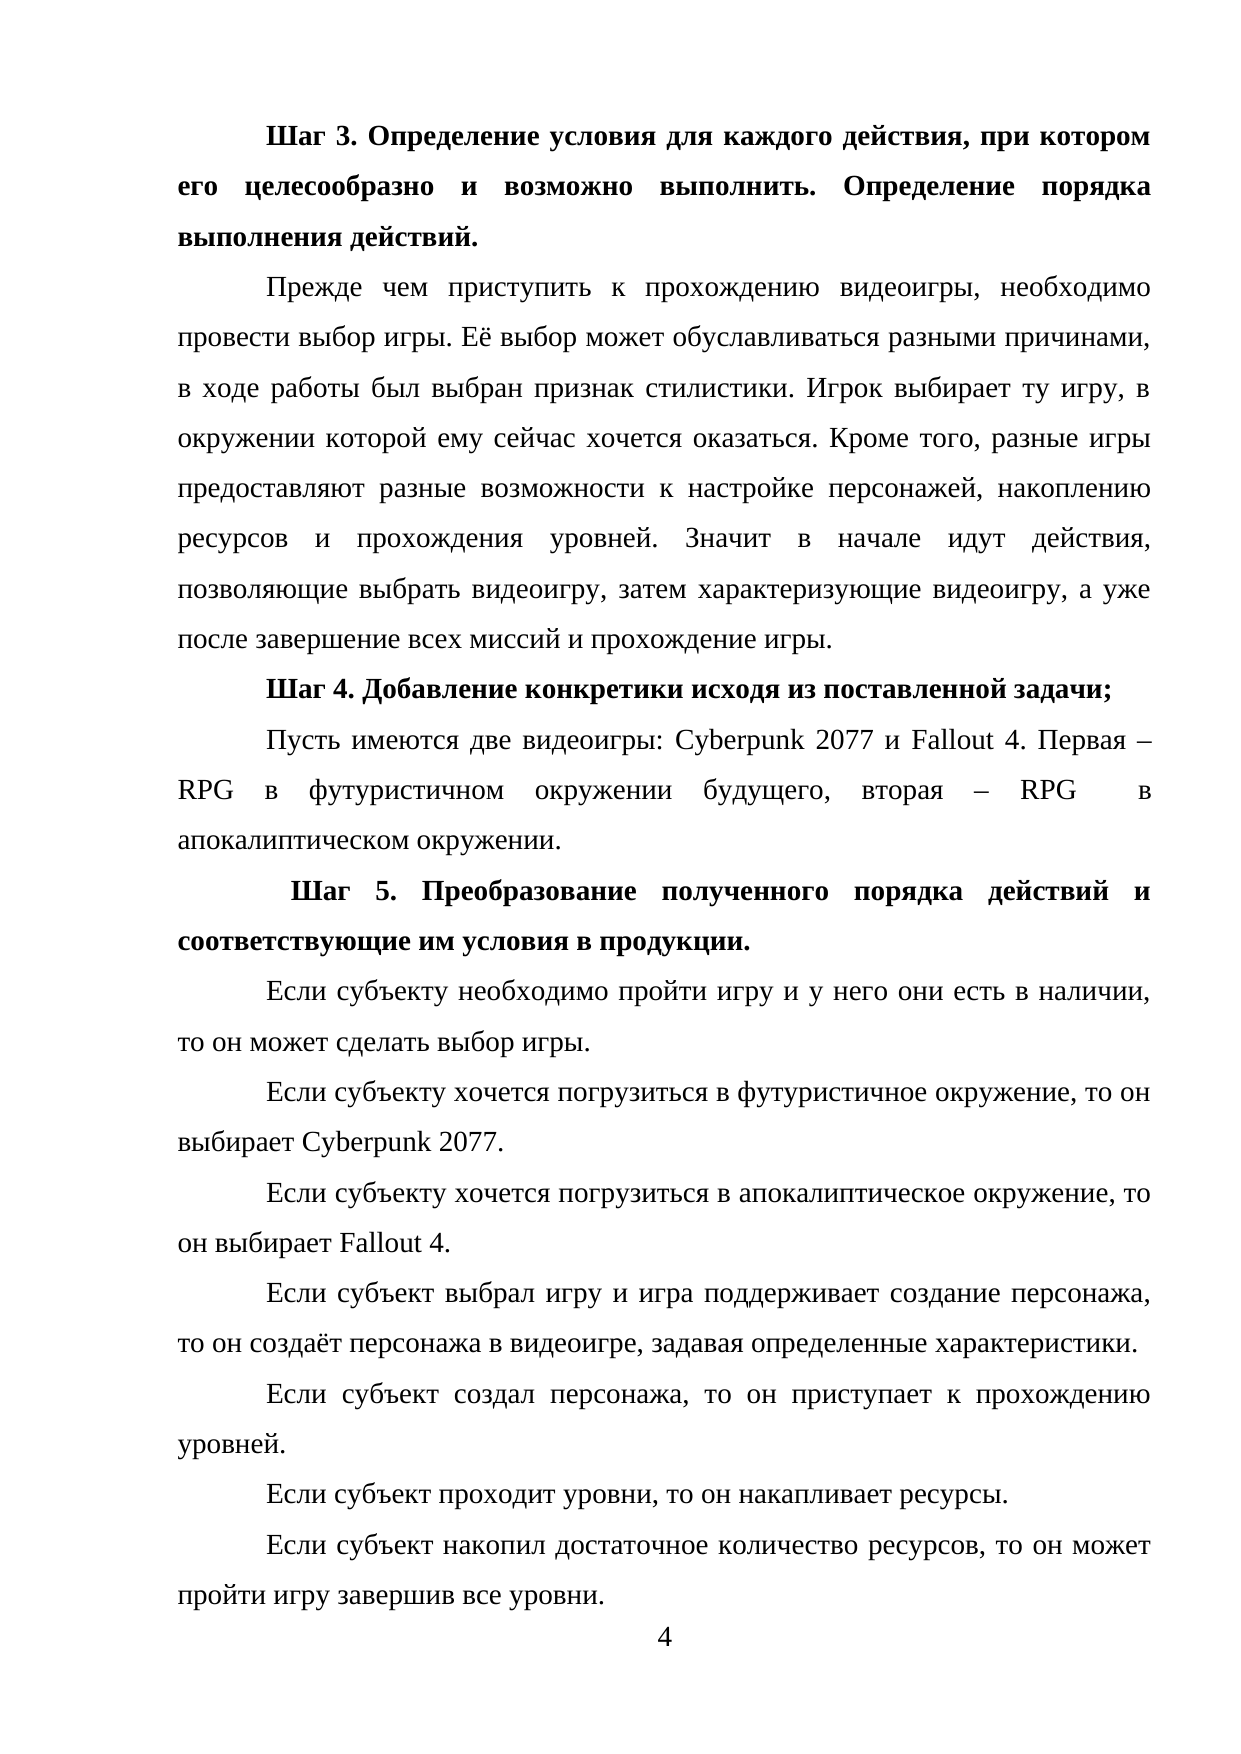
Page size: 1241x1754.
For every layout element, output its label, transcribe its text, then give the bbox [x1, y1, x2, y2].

text Если субъект накопил достаточное количество ресурсов, то он может пройти игру завершив все уровни. [177, 1527, 1152, 1611]
text Если субъект выбрал игру и игра поддерживает создание персонажа, то он создаёт персонажа в видеоигре, задавая определенные характеристики. [177, 1275, 1152, 1359]
text Если субъект проходит уровни, то он накапливает ресурсы. [177, 1477, 1152, 1510]
text Если субъекту хочется погрузиться в футуристичное окружение, то он выбирает Cyberpunk 2077. [177, 1074, 1152, 1158]
text Если субъекту хочется погрузиться в апокалиптическое окружение, то он выбирает Fallout 4. [177, 1175, 1152, 1258]
text Если субъекту необходимо пройти игру и у него они есть в наличии, то он может сделать выбор игры. [177, 973, 1152, 1057]
text Прежде чем приступить к прохождению видеоигры, необходимо провести выбор игры. Её выбор может обуславливаться разными причинами, в ходе работы был выбран признак стилистики. Игрок выбирает ту игру, в окружении которой ему сейчас хочется оказаться. Кроме того, разные игры предоставляют разные возможности к настройке персонажей, накоплению ресурсов и прохождения уровней. Значит в начале идут действия, позволяющие выбрать видеоигру, затем характеризующие видеоигру, а уже после завершение всех миссий и прохождение игры. [177, 269, 1152, 655]
text Если субъект создал персонажа, то он приступает к прохождению уровней. [177, 1376, 1152, 1460]
text Пусть имеются две видеоигры: Cyberpunk 2077 и Fallout 4. Первая – RPG в футуристичном окружении будущего, вторая – RPG в апокалиптическом окружении. [177, 722, 1152, 856]
subtitle Шаг 4. Добавление конкретики исходя из поставленной задачи; [177, 672, 1152, 705]
subtitle Шаг 3. Определение условия для каждого действия, при котором его целесообразно и возможно выполнить. Определение порядка выполнения действий. [177, 118, 1152, 252]
subtitle Шаг 5. Преобразование полученного порядка действий и соответствующие им условия в продукции. [177, 873, 1152, 957]
